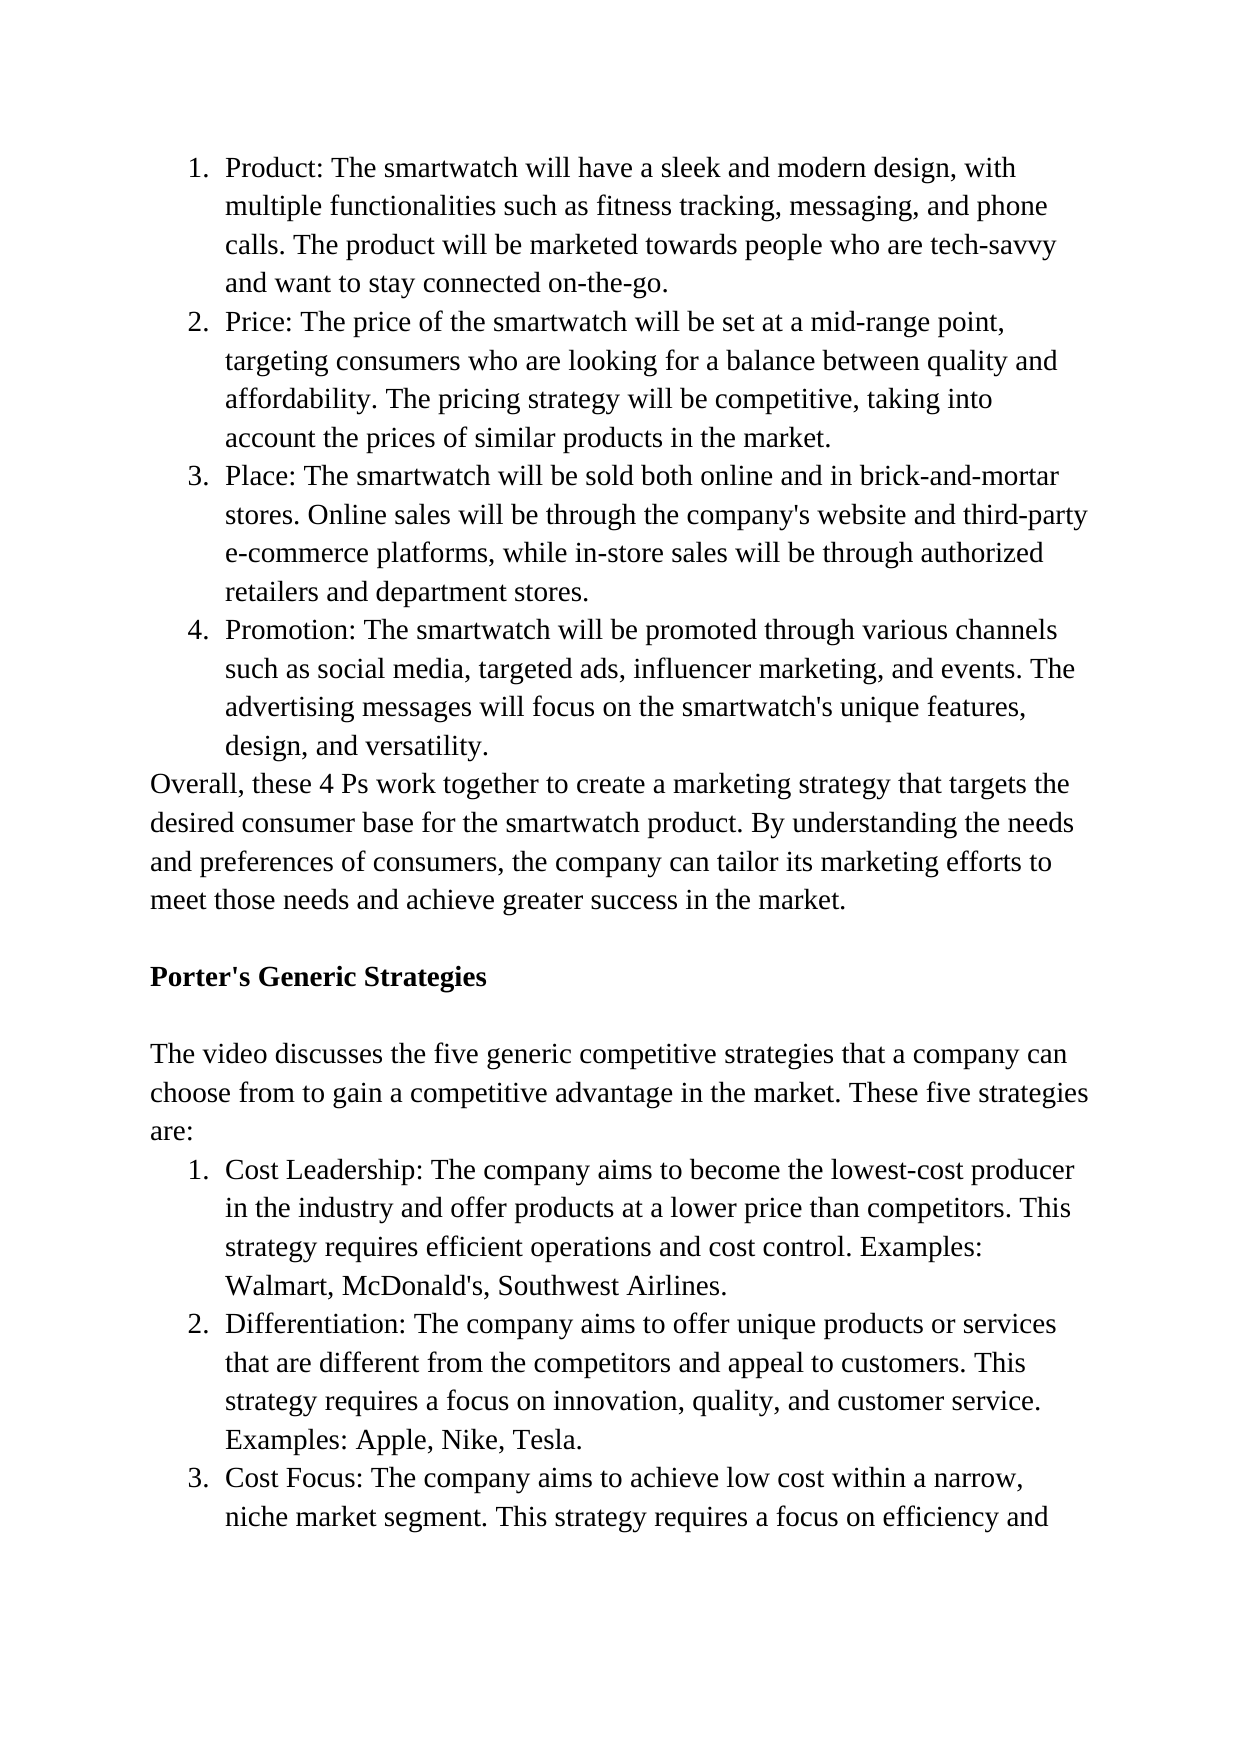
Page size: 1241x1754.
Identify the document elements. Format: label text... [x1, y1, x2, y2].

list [187, 1460, 1090, 1532]
list Place: The smartwatch will be sold both online and in brick-and-mortar stores. Online sales will be through the company's website and third-party e-commerce platforms, while in-store sales will be through authorized retailers and department stores. [187, 458, 1090, 607]
list Differentiation: The company aims to offer unique products or services that are different from the competitors and appeal to customers. This strategy requires a focus on innovation, quality, and customer service. Examples: Apple, Nike, Tesla. [187, 1306, 1090, 1455]
list Product: The smartwatch will have a sleek and modern design, with multiple functionalities such as fitness tracking, messaging, and phone calls. The product will be marketed towards people who are tech-savvy and want to stay connected on-the-go. [187, 150, 1090, 299]
text Porter's Generic Strategies [150, 959, 1090, 993]
list Promotion: The smartwatch will be promoted through various channels such as social media, targeted ads, influencer marketing, and events. The advertising messages will focus on the smartwatch's unique features, design, and versatility. [187, 612, 1090, 762]
text Overall, these 4 Ps work together to create a marketing strategy that targets the desired consumer base for the smartwatch product. By understanding the needs and preferences of consumers, the company can tailor its marketing efforts to meet those needs and achieve greater success in the market. [150, 767, 1090, 916]
text The video discusses the five generic competitive strategies that a company can choose from to gain a competitive advantage in the market. These five strategies are: [150, 1036, 1090, 1147]
list Cost Leadership: The company aims to become the lowest-cost producer in the industry and offer products at a lower price than competitors. This strategy requires efficient operations and cost control. Examples: Walmart, McDonald's, Southwest Airlines. [187, 1152, 1090, 1301]
list Price: The price of the smartwatch will be set at a mid-range point, targeting consumers who are looking for a balance between quality and affordability. The pricing strategy will be competitive, taking into account the prices of similar products in the market. [187, 304, 1090, 453]
